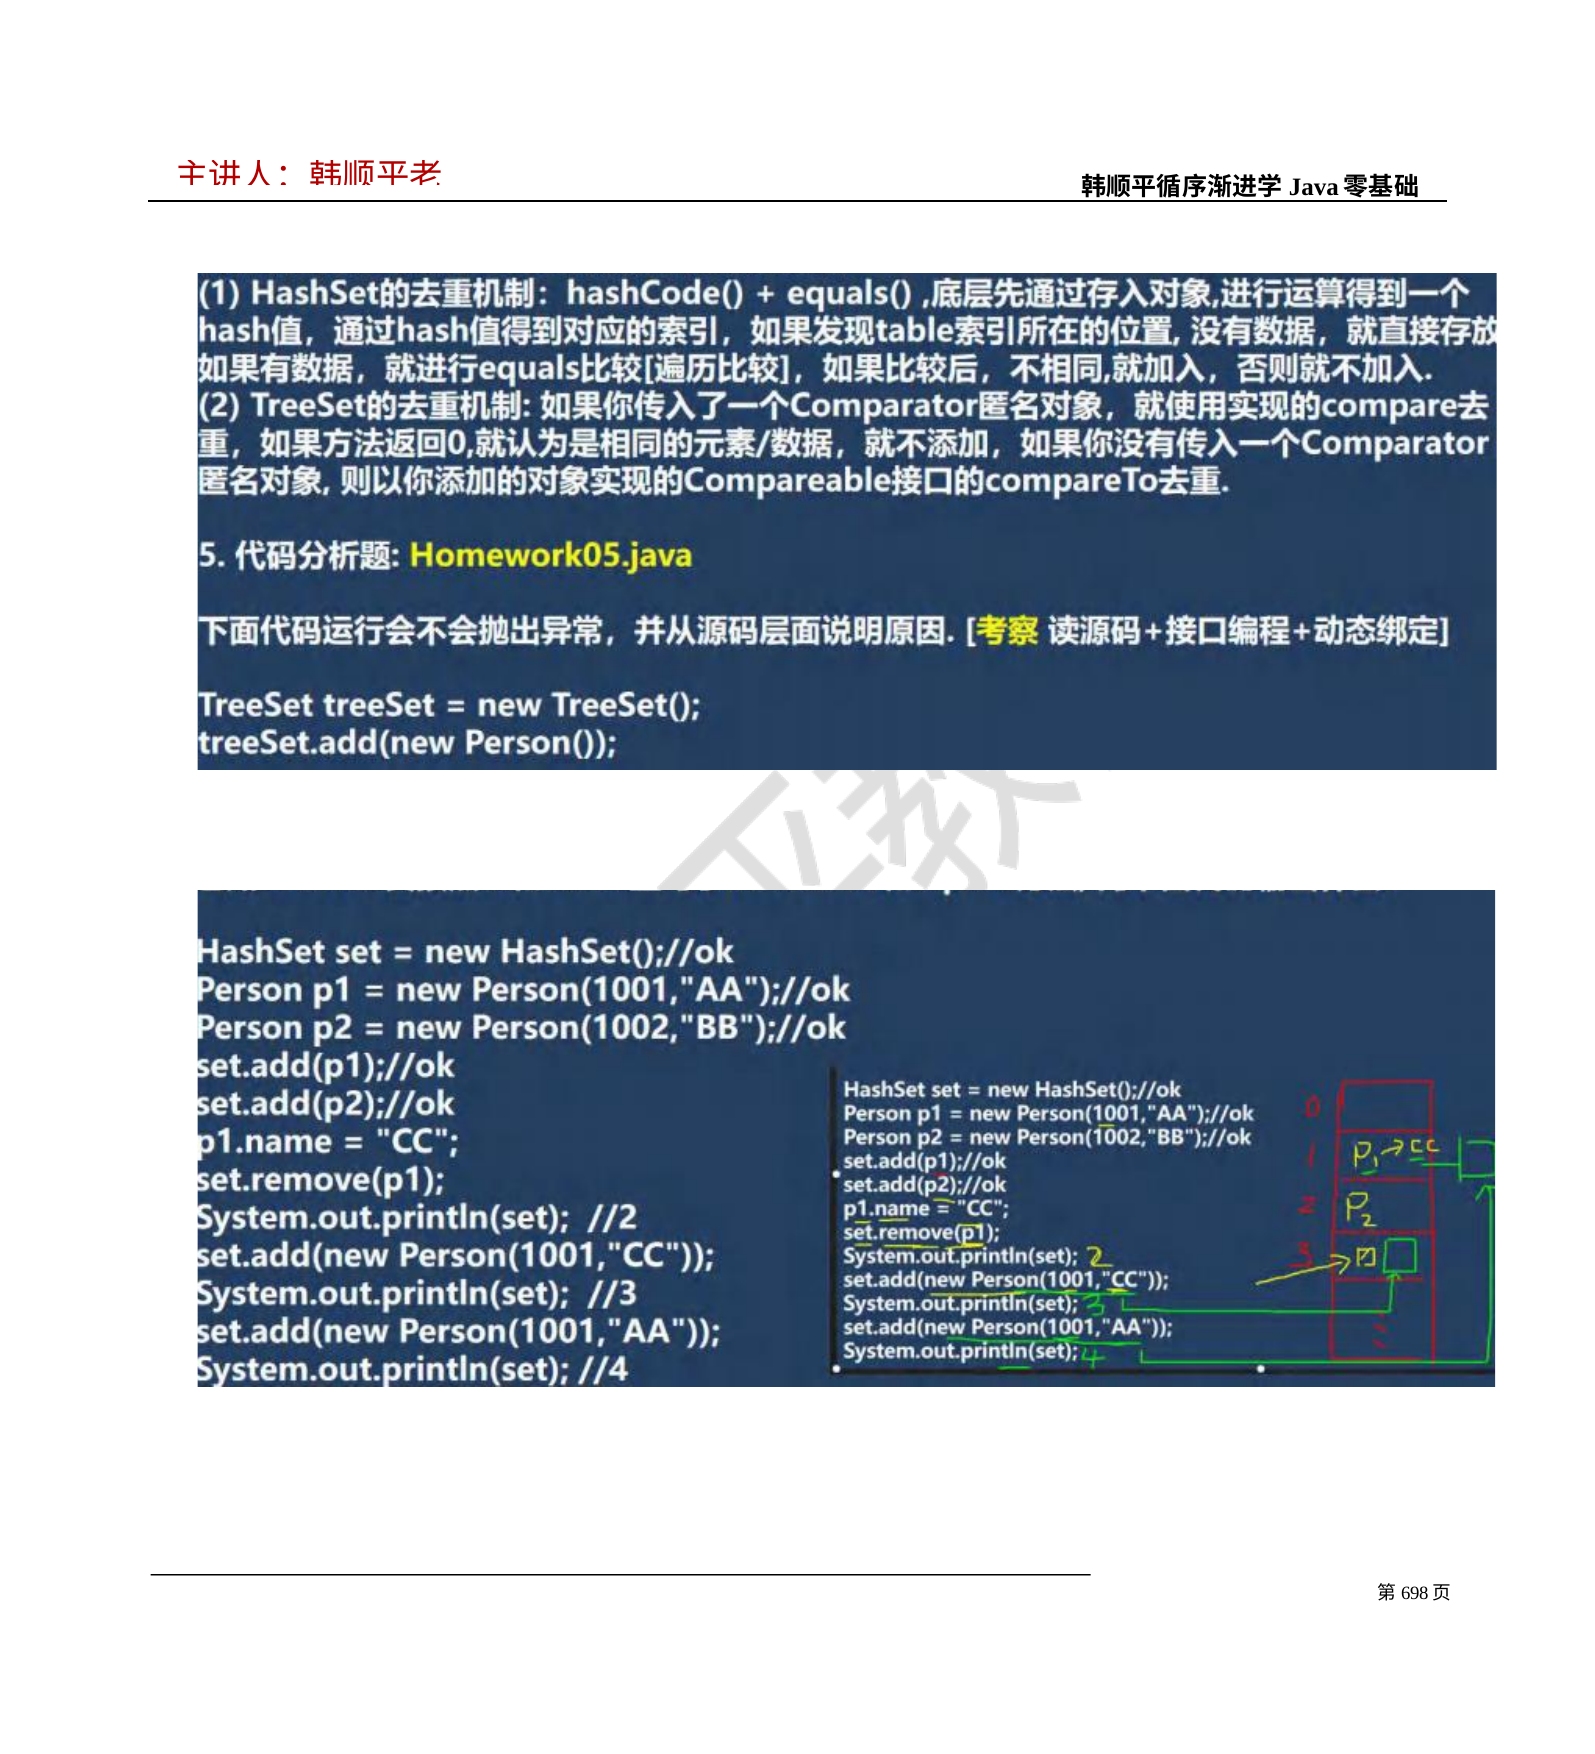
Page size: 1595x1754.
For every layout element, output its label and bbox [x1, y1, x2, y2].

picture [150, 1574, 1091, 1578]
picture [197, 273, 1497, 1387]
